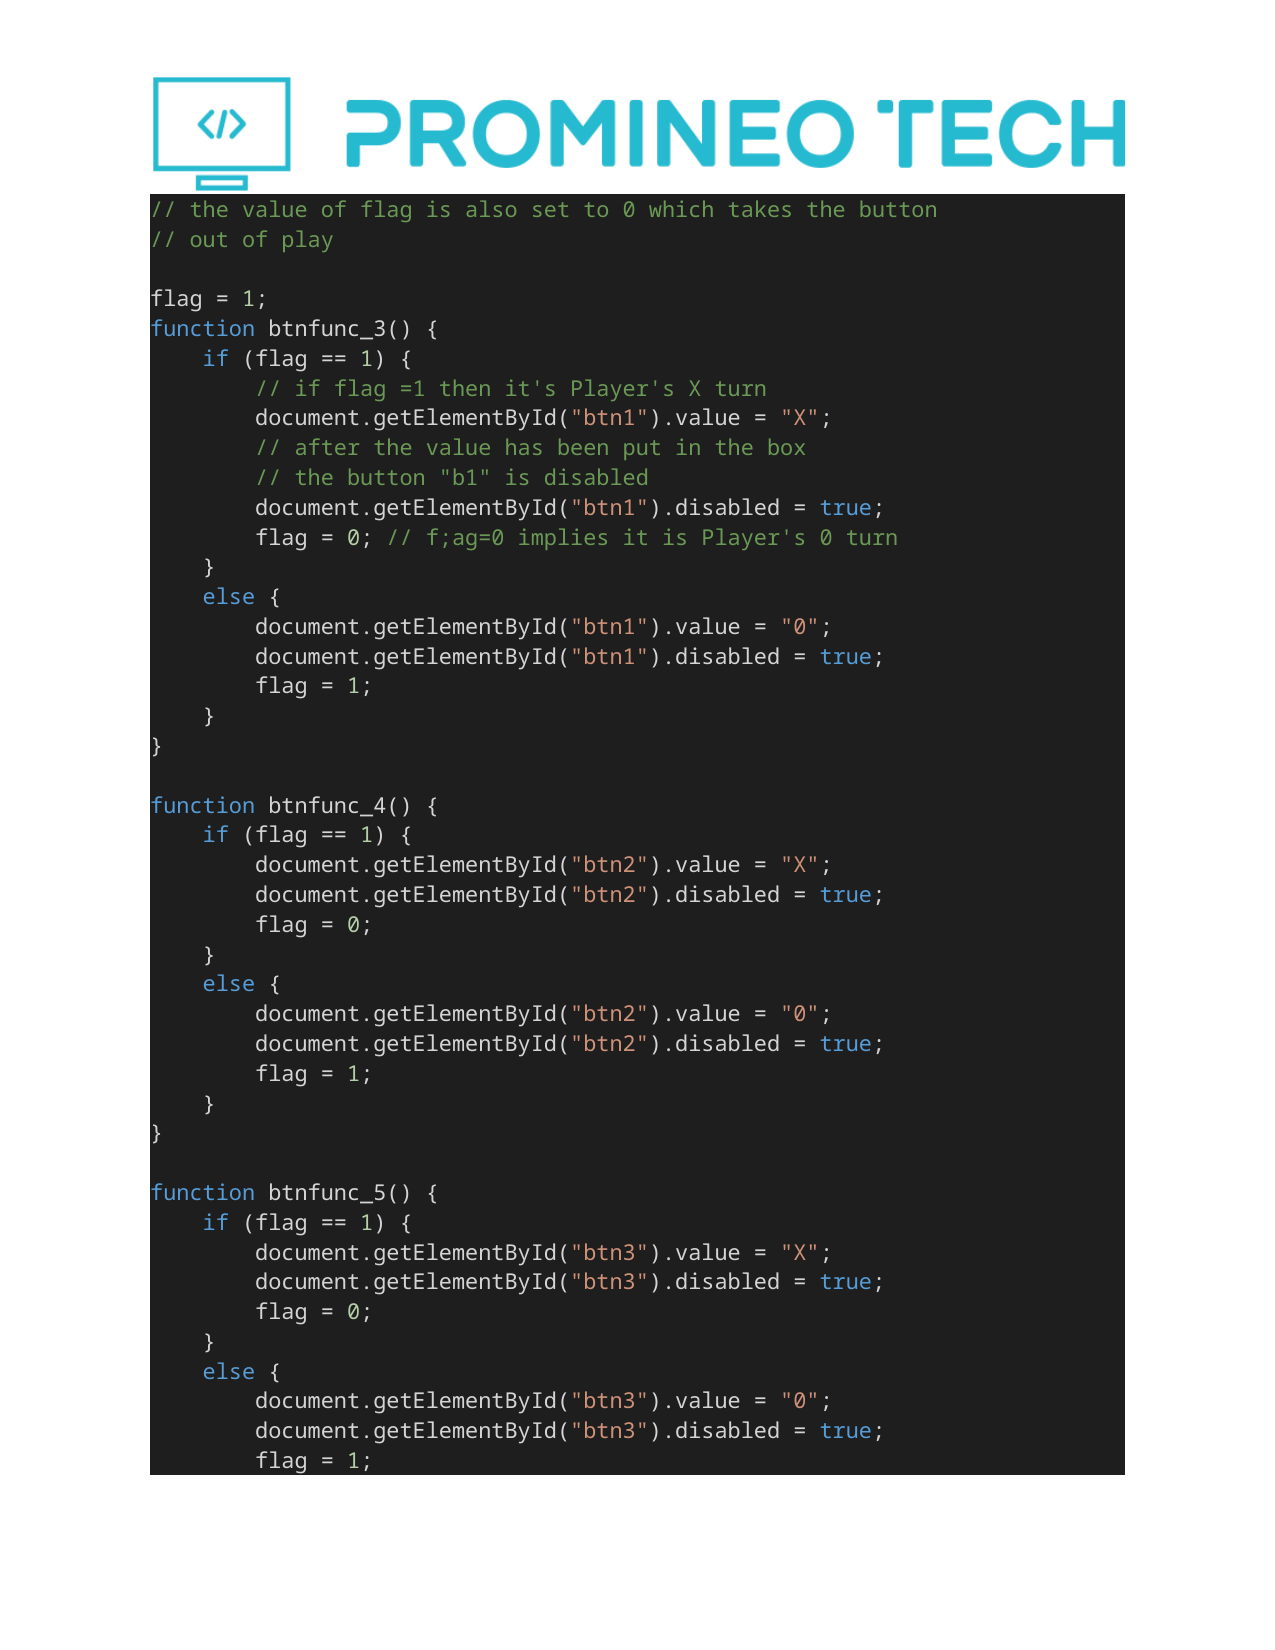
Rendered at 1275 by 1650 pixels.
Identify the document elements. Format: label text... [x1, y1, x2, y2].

text document.getElementById("btn1").value = "0"; [150, 611, 1125, 641]
text if (flag == 1) { [150, 343, 1125, 372]
text } [150, 938, 1125, 968]
text document.getElementById("btn1").disabled = true; [150, 641, 1125, 670]
text } [150, 1087, 1125, 1117]
text function btnfunc_3() { [150, 313, 1125, 343]
text document.getElementById("btn2").disabled = true; [150, 879, 1125, 909]
text if (flag == 1) { [150, 819, 1125, 849]
text } [150, 1117, 1125, 1147]
text // the value of flag is also set to 0 which takes the button [150, 194, 1125, 223]
text flag = 0; [150, 909, 1125, 938]
text // if flag =1 then it's Player's X turn [150, 372, 1125, 402]
text else { [150, 968, 1125, 998]
text flag = 1; [150, 1058, 1125, 1087]
text document.getElementById("btn3").value = "0"; [150, 1385, 1125, 1415]
text document.getElementById("btn1").disabled = true; [150, 492, 1125, 521]
text document.getElementById("btn3").disabled = true; [150, 1266, 1125, 1296]
text } [150, 700, 1125, 730]
text else { [150, 581, 1125, 611]
text document.getElementById("btn1").value = "X"; [150, 402, 1125, 432]
text if (flag == 1) { [150, 1207, 1125, 1236]
text flag = 0; [150, 1296, 1125, 1326]
text flag = 1; [150, 283, 1125, 313]
text flag = 1; [150, 670, 1125, 700]
text } [150, 730, 1125, 760]
text flag = 1; [150, 1445, 1125, 1475]
text document.getElementById("btn3").value = "X"; [150, 1236, 1125, 1266]
text else { [150, 1356, 1125, 1385]
text document.getElementById("btn2").disabled = true; [150, 1028, 1125, 1058]
text // after the value has been put in the box [150, 432, 1125, 462]
text } [150, 1326, 1125, 1356]
text function btnfunc_4() { [150, 789, 1125, 819]
text } [150, 551, 1125, 581]
text flag = 0; // f;ag=0 implies it is Player's 0 turn [150, 521, 1125, 551]
text // the button "b1" is disabled [150, 462, 1125, 492]
text // out of play [150, 223, 1125, 253]
picture [150, 75, 1125, 194]
text document.getElementById("btn2").value = "X"; [150, 849, 1125, 879]
text document.getElementById("btn2").value = "0"; [150, 998, 1125, 1028]
text document.getElementById("btn3").disabled = true; [150, 1415, 1125, 1445]
text function btnfunc_5() { [150, 1177, 1125, 1207]
